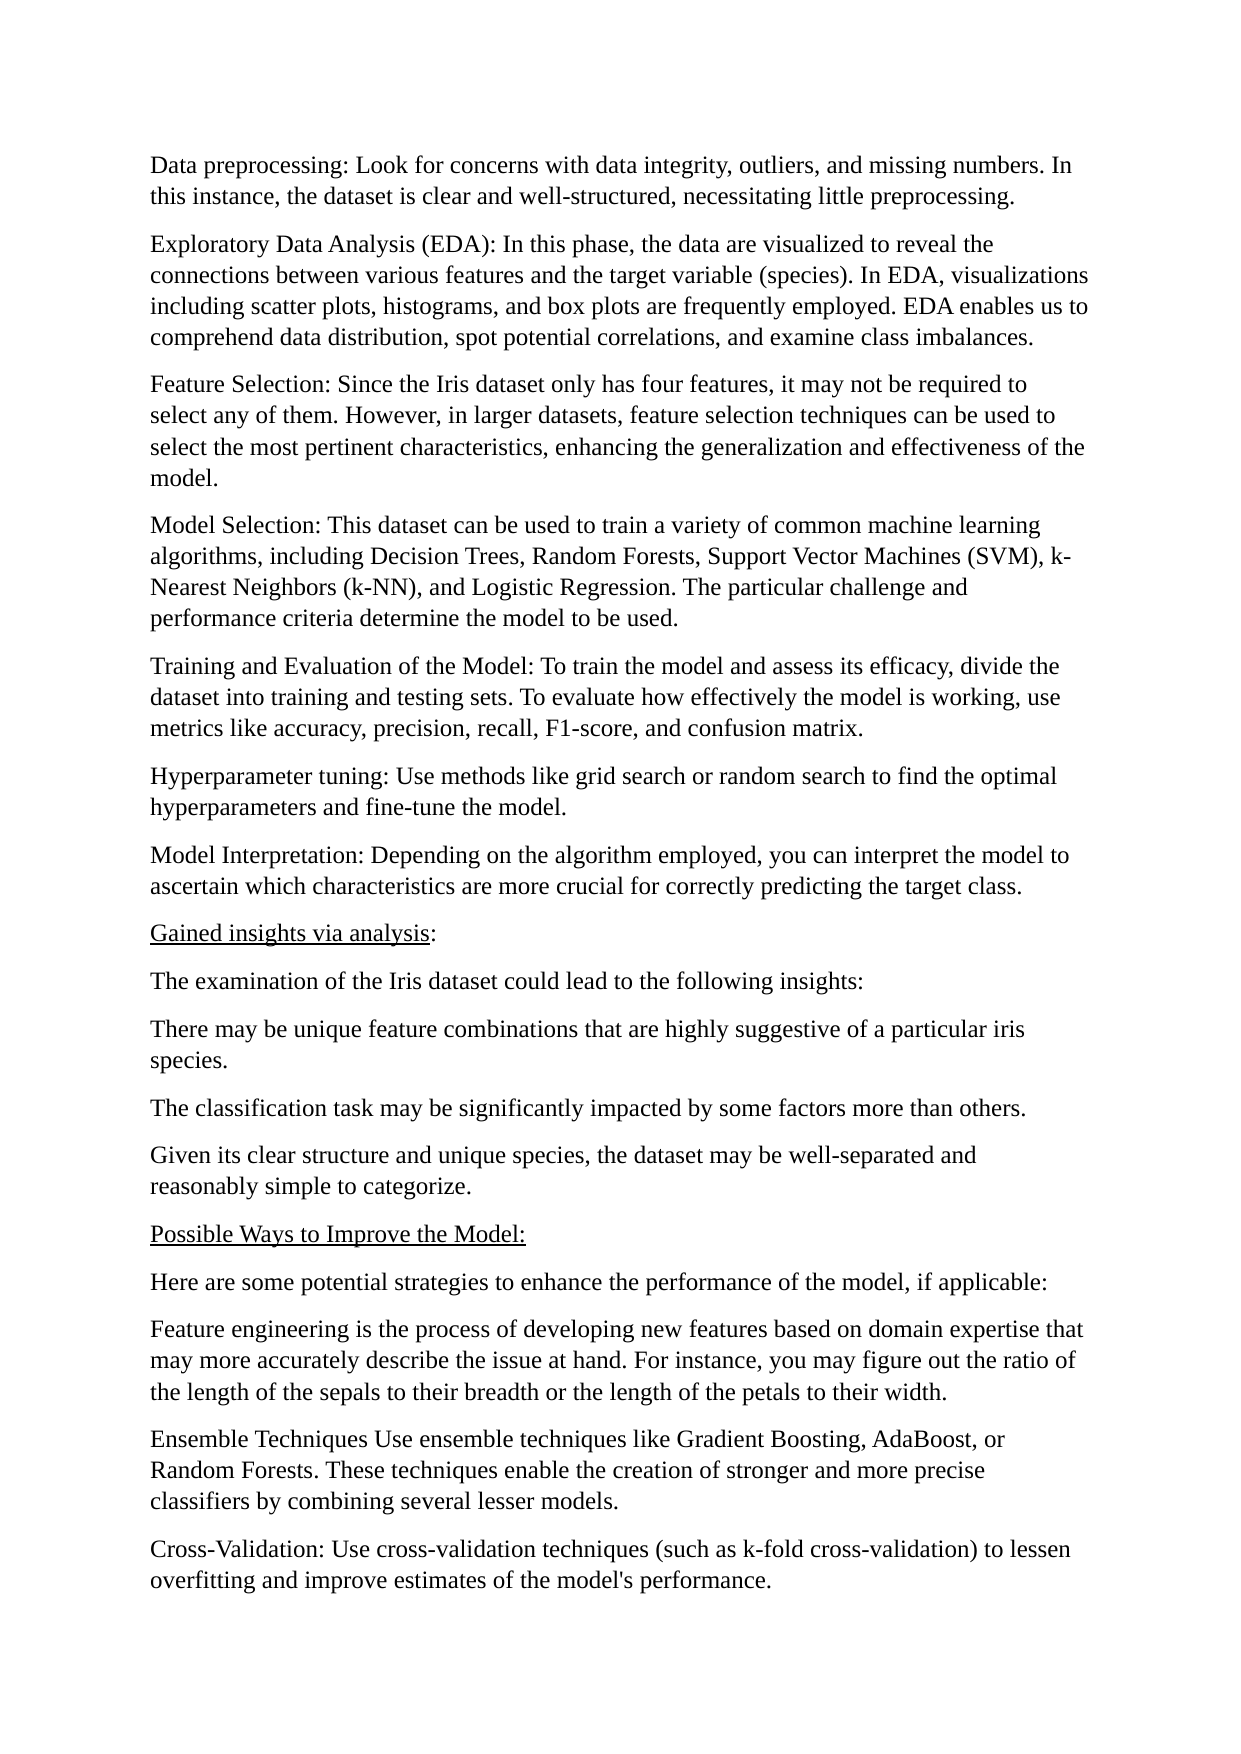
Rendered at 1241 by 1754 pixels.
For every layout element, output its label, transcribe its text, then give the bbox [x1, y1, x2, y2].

text Gained insights via analysis: [150, 918, 1090, 947]
text Data preprocessing: Look for concerns with data integrity, outliers, and missing numbers. In this instance, the dataset is clear and well-structured, necessitating little preprocessing. [150, 150, 1090, 210]
text Possible Ways to Improve the Model: [150, 1219, 1090, 1248]
text Ensemble Techniques Use ensemble techniques like Gradient Boosting, AdaBoost, or Random Forests. These techniques enable the creation of stronger and more precise classifiers by combining several lesser models. [150, 1424, 1090, 1515]
text Cross-Validation: Use cross-validation techniques (such as k-fold cross-validation) to lessen overfitting and improve estimates of the model's performance. [150, 1534, 1090, 1594]
text The examination of the Iris dataset could lead to the following insights: [150, 966, 1090, 995]
text Model Interpretation: Depending on the algorithm employed, you can interpret the model to ascertain which characteristics are more crucial for correctly predicting the target class. [150, 840, 1090, 899]
text Hyperparameter tuning: Use methods like grid search or random search to find the optimal hyperparameters and fine-tune the model. [150, 761, 1090, 821]
text Feature engineering is the process of developing new features based on domain expertise that may more accurately describe the issue at hand. For instance, you may figure out the ratio of the length of the sepals to their breadth or the length of the petals to their width. [150, 1314, 1090, 1405]
text Here are some potential strategies to enhance the performance of the model, if applicable: [150, 1267, 1090, 1296]
text Exploratory Data Analysis (EDA): In this phase, the data are visualized to reveal the connections between various features and the target variable (species). In EDA, visualizations including scatter plots, histograms, and box plots are frequently employed. EDA enables us to comprehend data distribution, spot potential correlations, and examine class imbalances. [150, 229, 1090, 351]
text Feature Selection: Since the Iris dataset only has four features, it may not be required to select any of them. However, in larger datasets, feature selection techniques can be used to select the most pertinent characteristics, enhancing the generalization and effectiveness of the model. [150, 369, 1090, 491]
text Model Selection: This dataset can be used to train a variety of common machine learning algorithms, including Decision Trees, Random Forests, Support Vector Machines (SVM), k-Nearest Neighbors (k-NN), and Logistic Regression. The particular challenge and performance criteria determine the model to be used. [150, 510, 1090, 632]
text The classification task may be significantly impacted by some factors more than others. [150, 1093, 1090, 1121]
text Training and Evaluation of the Model: To train the model and assess its efficacy, divide the dataset into training and testing sets. To evaluate how effectively the model is working, use metrics like accuracy, precision, recall, F1-score, and confusion matrix. [150, 651, 1090, 742]
text There may be unique feature combinations that are highly suggestive of a particular iris species. [150, 1014, 1090, 1074]
text Given its clear structure and unique species, the dataset may be well-separated and reasonably simple to categorize. [150, 1140, 1090, 1200]
